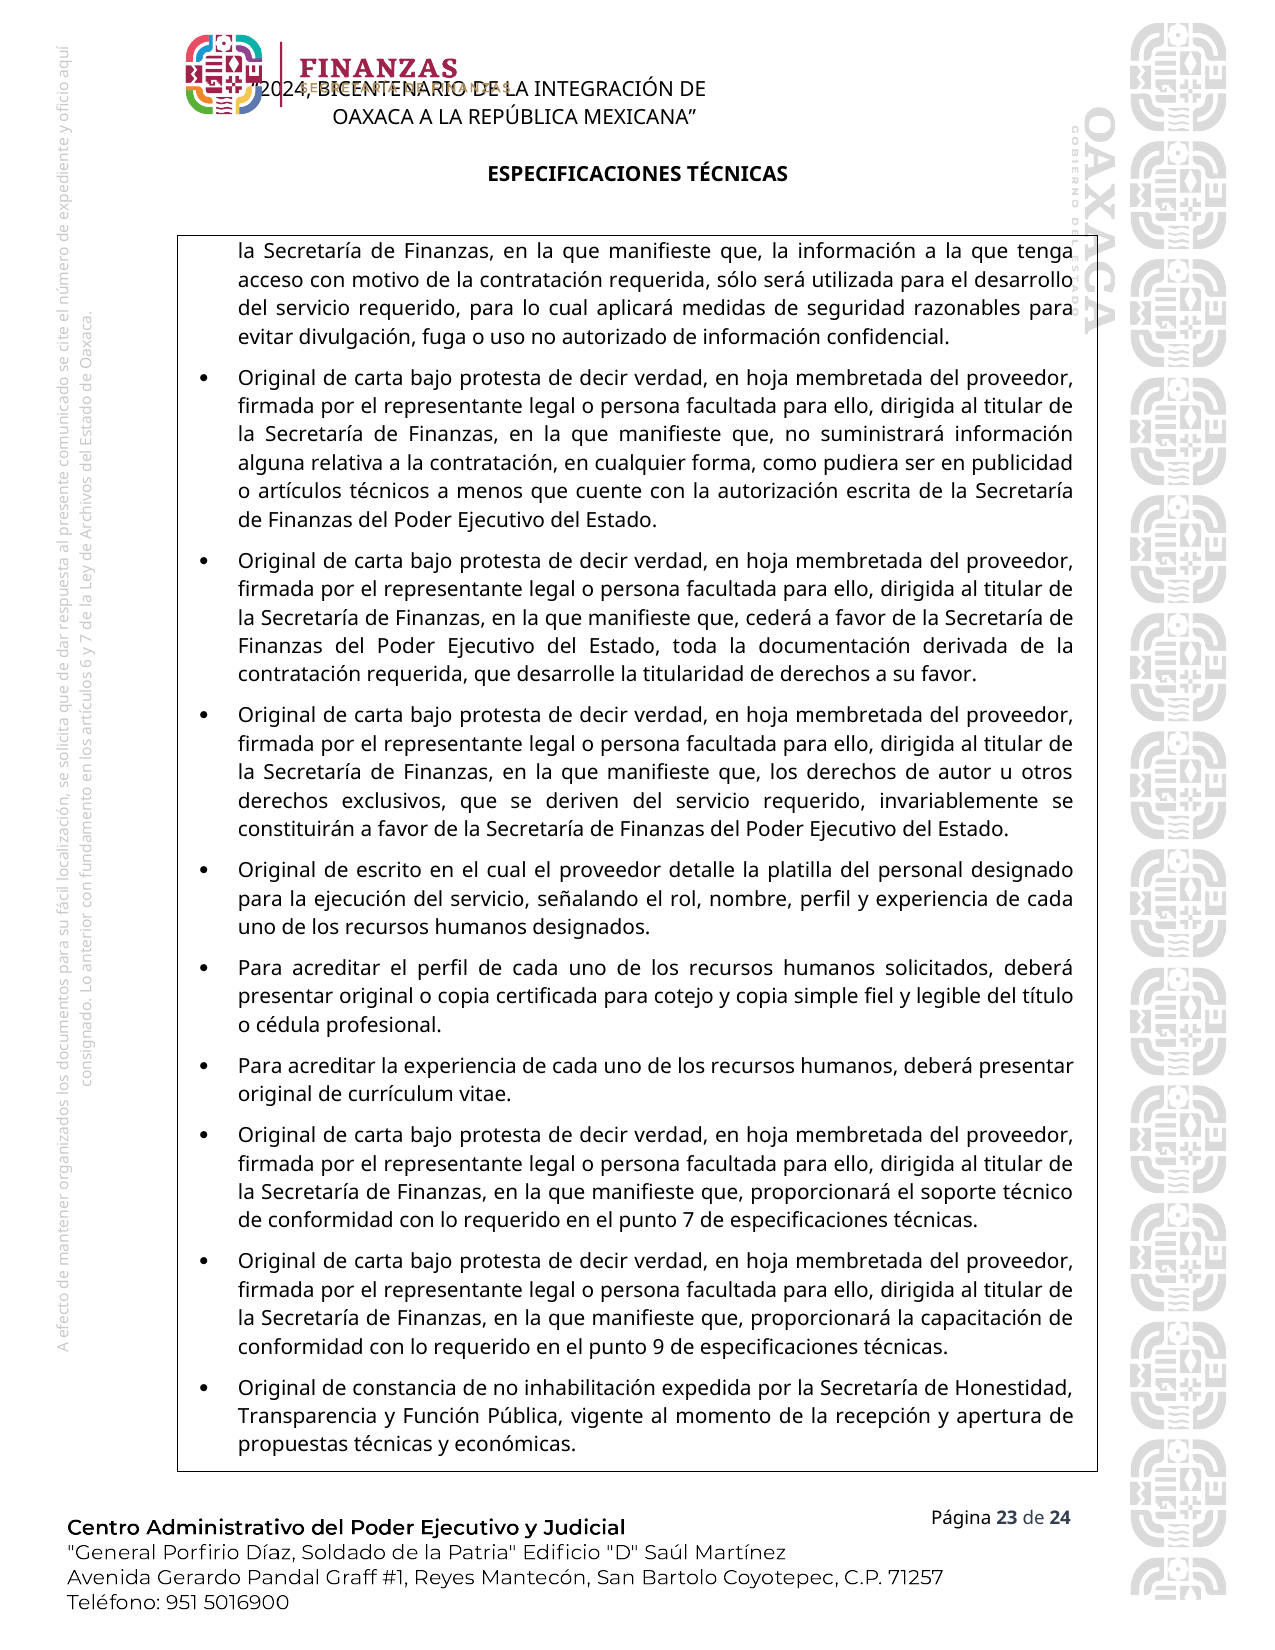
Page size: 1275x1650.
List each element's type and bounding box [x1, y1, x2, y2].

picture [955, 1515, 960, 1523]
picture [1065, 23, 1241, 1602]
picture [178, 26, 533, 122]
table_header [178, 236, 1097, 1471]
picture [22, 1508, 960, 1648]
